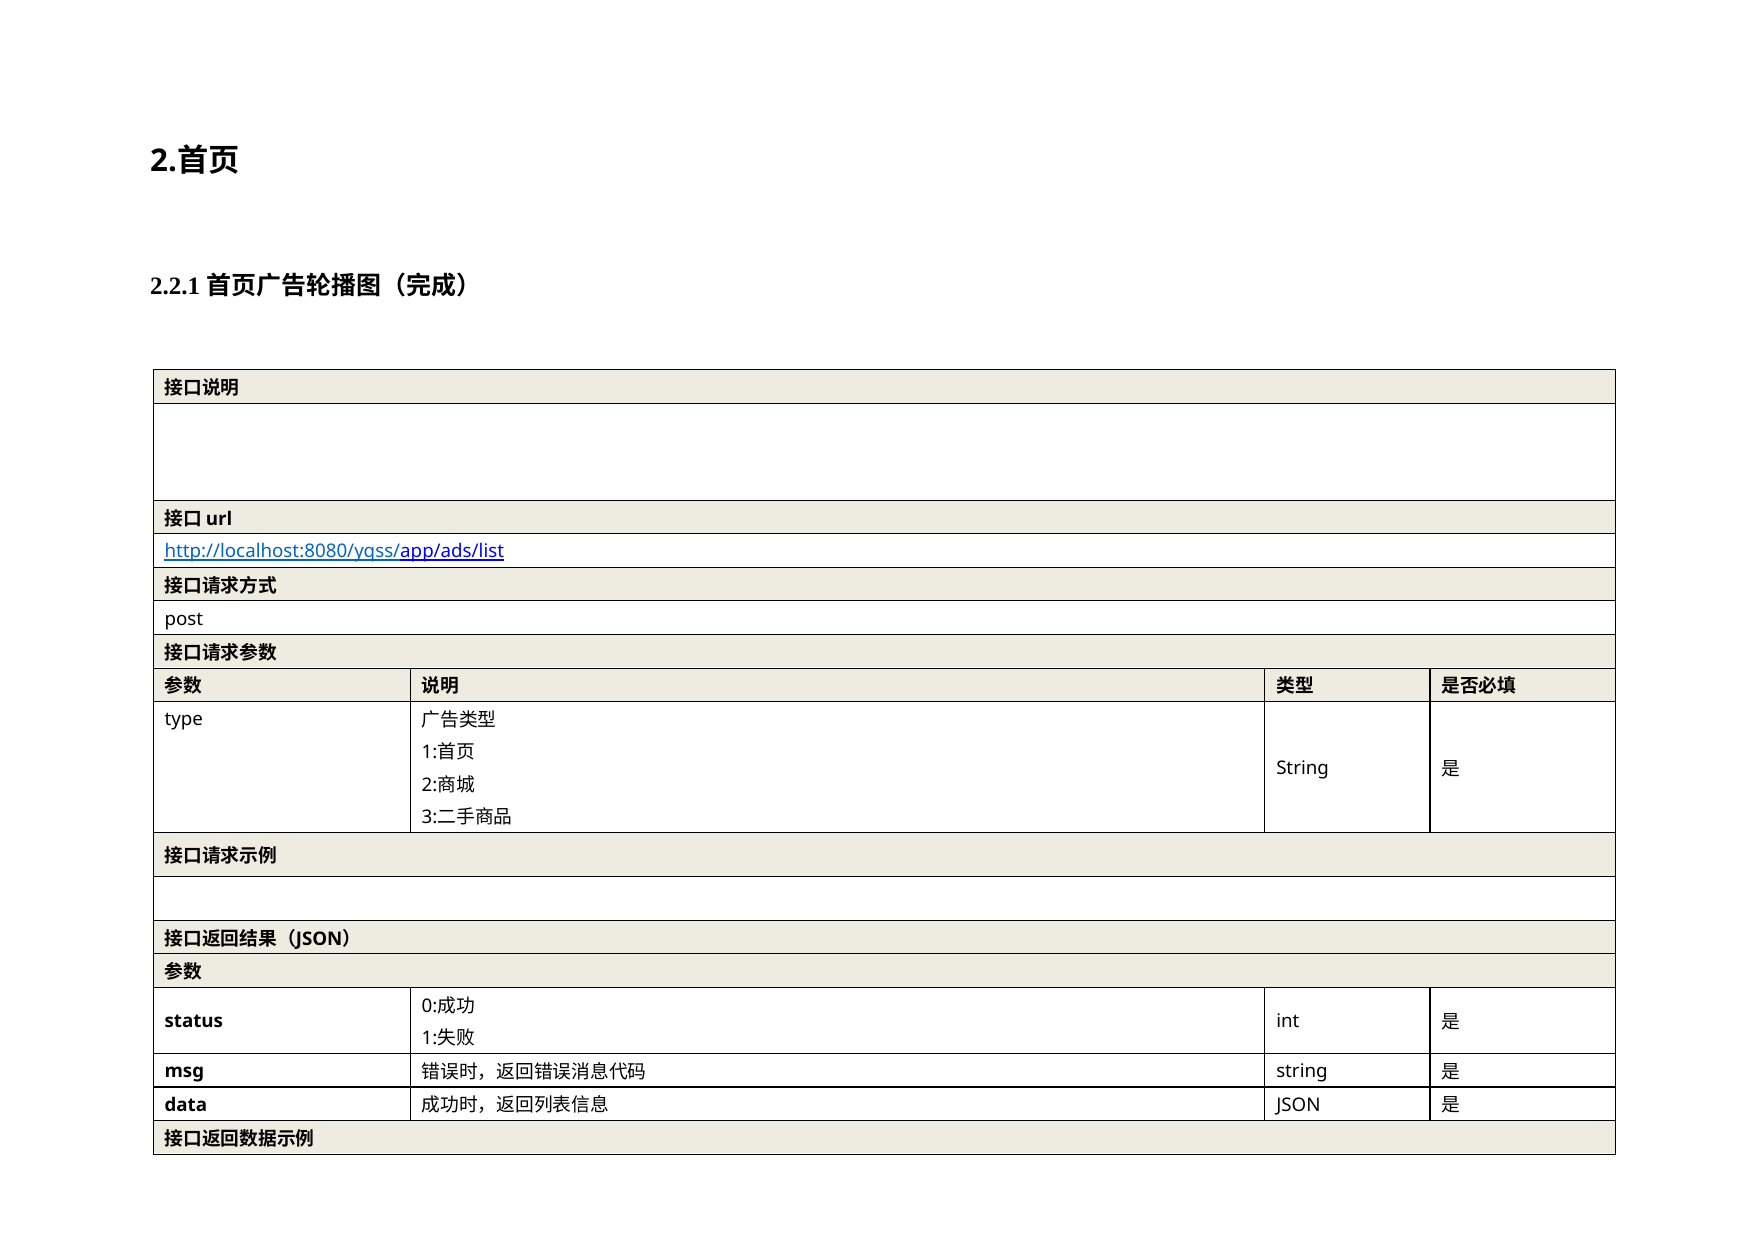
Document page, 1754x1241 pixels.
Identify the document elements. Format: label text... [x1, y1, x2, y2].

table_cell [154, 404, 1615, 500]
table_cell data [154, 1088, 410, 1120]
table_cell 参数 [154, 954, 1615, 987]
subtitle 2.首页 [150, 126, 1604, 191]
table_cell 接口请求参数 [154, 635, 1615, 667]
table_cell 接口请求方式 [154, 568, 1615, 600]
table_cell 错误时，返回错误消息代码 [411, 1054, 1264, 1086]
table_cell 是 [1431, 988, 1615, 1053]
table_cell 类型 [1265, 669, 1429, 701]
table_cell type [154, 702, 410, 832]
table_cell 成功时，返回列表信息 [411, 1088, 1264, 1120]
table_cell 是 [1431, 1088, 1615, 1120]
table_cell string [1265, 1054, 1429, 1086]
table_cell status [154, 988, 410, 1053]
table_cell String [1265, 702, 1429, 832]
table_header 接口说明 [154, 370, 1615, 403]
table_cell 参数 [154, 669, 410, 701]
table_cell msg [154, 1054, 410, 1086]
table_cell 0:成功 1:失败 [411, 988, 1264, 1053]
table_cell JSON [1265, 1088, 1429, 1120]
subtitle 2.2.1 首页广告轮播图（完成） [150, 251, 1604, 316]
table_cell 是 [1431, 1054, 1615, 1086]
table_cell [154, 877, 1615, 920]
table_cell 接口返回结果（JSON） [154, 921, 1615, 953]
table_cell 是 [1431, 702, 1615, 832]
table_cell 接口请求示例 [154, 833, 1615, 876]
table_cell post [154, 601, 1615, 634]
table_cell 广告类型 1:首页 2:商城 3:二手商品 [411, 702, 1264, 832]
table_cell 接口返回数据示例 [154, 1121, 1615, 1153]
table_cell 接口url [154, 501, 1615, 533]
table_cell 说明 [411, 669, 1264, 701]
table_cell 是否必填 [1431, 669, 1615, 701]
table_cell int [1265, 988, 1429, 1053]
table_cell http://localhost:8080/yqss/app/ads/list [154, 534, 1615, 567]
